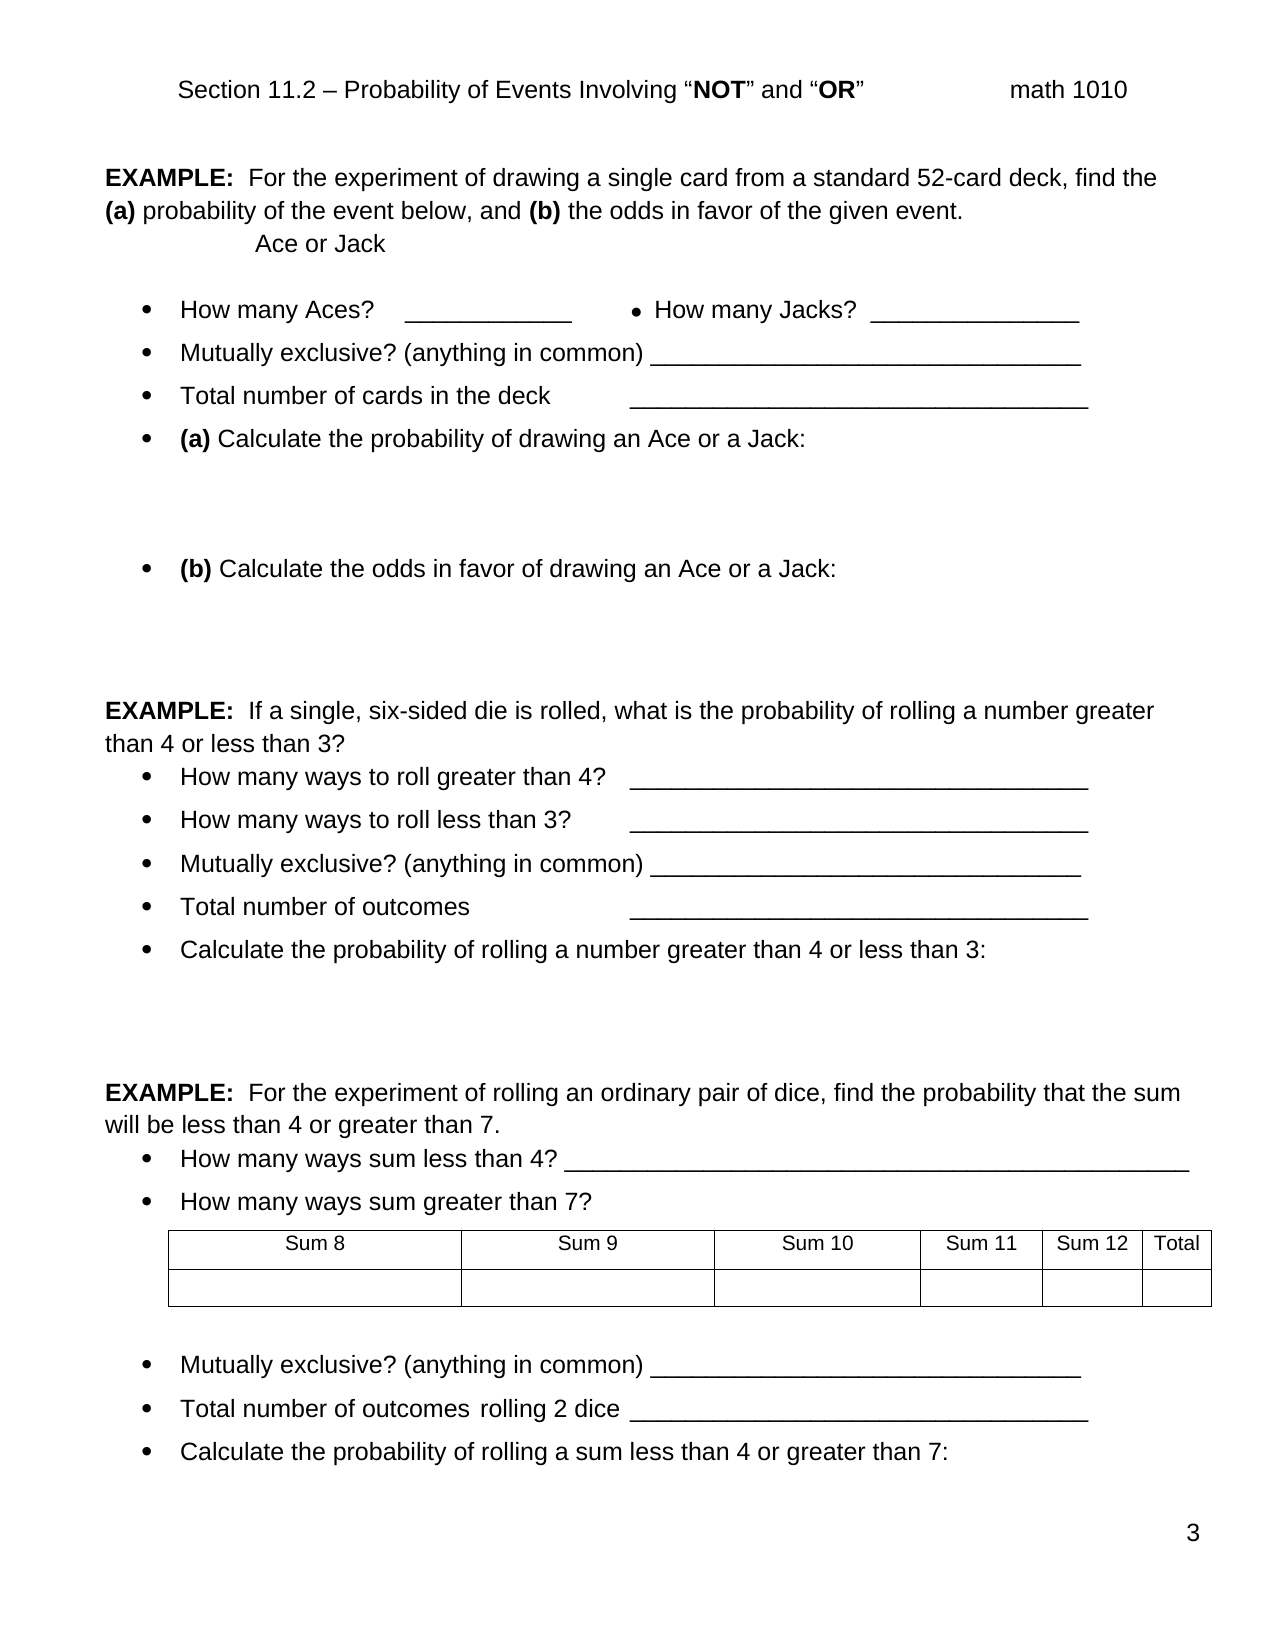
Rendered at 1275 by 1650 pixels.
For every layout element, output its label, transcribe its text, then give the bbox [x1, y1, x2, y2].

table_header Sum 9 [462, 1231, 714, 1269]
list Calculate the probability of rolling a sum less than 4 or greater than 7: [142, 1437, 1200, 1466]
table_cell [715, 1270, 920, 1306]
list How many ways to roll less than 3? _________________________________ [142, 806, 1200, 834]
table_cell [462, 1270, 714, 1306]
table_header Sum 11 [921, 1231, 1042, 1269]
list Total number of cards in the deck _________________________________ [142, 381, 1200, 410]
list How many Aces? ____________ ● How many Jacks? _______________ [142, 295, 1200, 324]
table_cell [1143, 1270, 1211, 1306]
table_cell [921, 1270, 1042, 1306]
list How many ways to roll greater than 4? _________________________________ [142, 762, 1200, 791]
table_cell [169, 1270, 461, 1306]
list (a) Calculate the probability of drawing an Ace or a Jack: [142, 424, 1200, 453]
text EXAMPLE: If a single, six-sided die is rolled, what is the probability of rolling a number greater than 4 or less than 3? [105, 696, 1200, 758]
text Ace or Jack [105, 229, 1183, 257]
list Total number of outcomes _________________________________ [142, 892, 1200, 921]
list Mutually exclusive? (anything in common) _______________________________ [142, 849, 1200, 878]
list How many ways sum greater than 7? [142, 1187, 1200, 1216]
list How many ways sum less than 4? _____________________________________________ [142, 1143, 1200, 1172]
table_header Sum 10 [715, 1231, 920, 1269]
table_header Sum 8 [169, 1231, 461, 1269]
list Mutually exclusive? (anything in common) _______________________________ [142, 338, 1200, 367]
list Mutually exclusive? (anything in common) _______________________________ [142, 1350, 1200, 1379]
list (b) Calculate the odds in favor of drawing an Ace or a Jack: [142, 554, 1200, 583]
table_header Sum 12 [1043, 1231, 1142, 1269]
text EXAMPLE: For the experiment of drawing a single card from a standard 52-card deck, find the (a) probability of the event below, and (b) the odds in favor of the given event. [105, 163, 1183, 224]
list Total number of outcomes rolling 2 dice _________________________________ [142, 1394, 1200, 1422]
table_cell [1043, 1270, 1142, 1306]
list Calculate the probability of rolling a number greater than 4 or less than 3: [142, 935, 1200, 964]
text EXAMPLE: For the experiment of rolling an ordinary pair of dice, find the probability that the sum will be less than 4 or greater than 7. [105, 1077, 1200, 1139]
table_header Total [1143, 1231, 1211, 1269]
